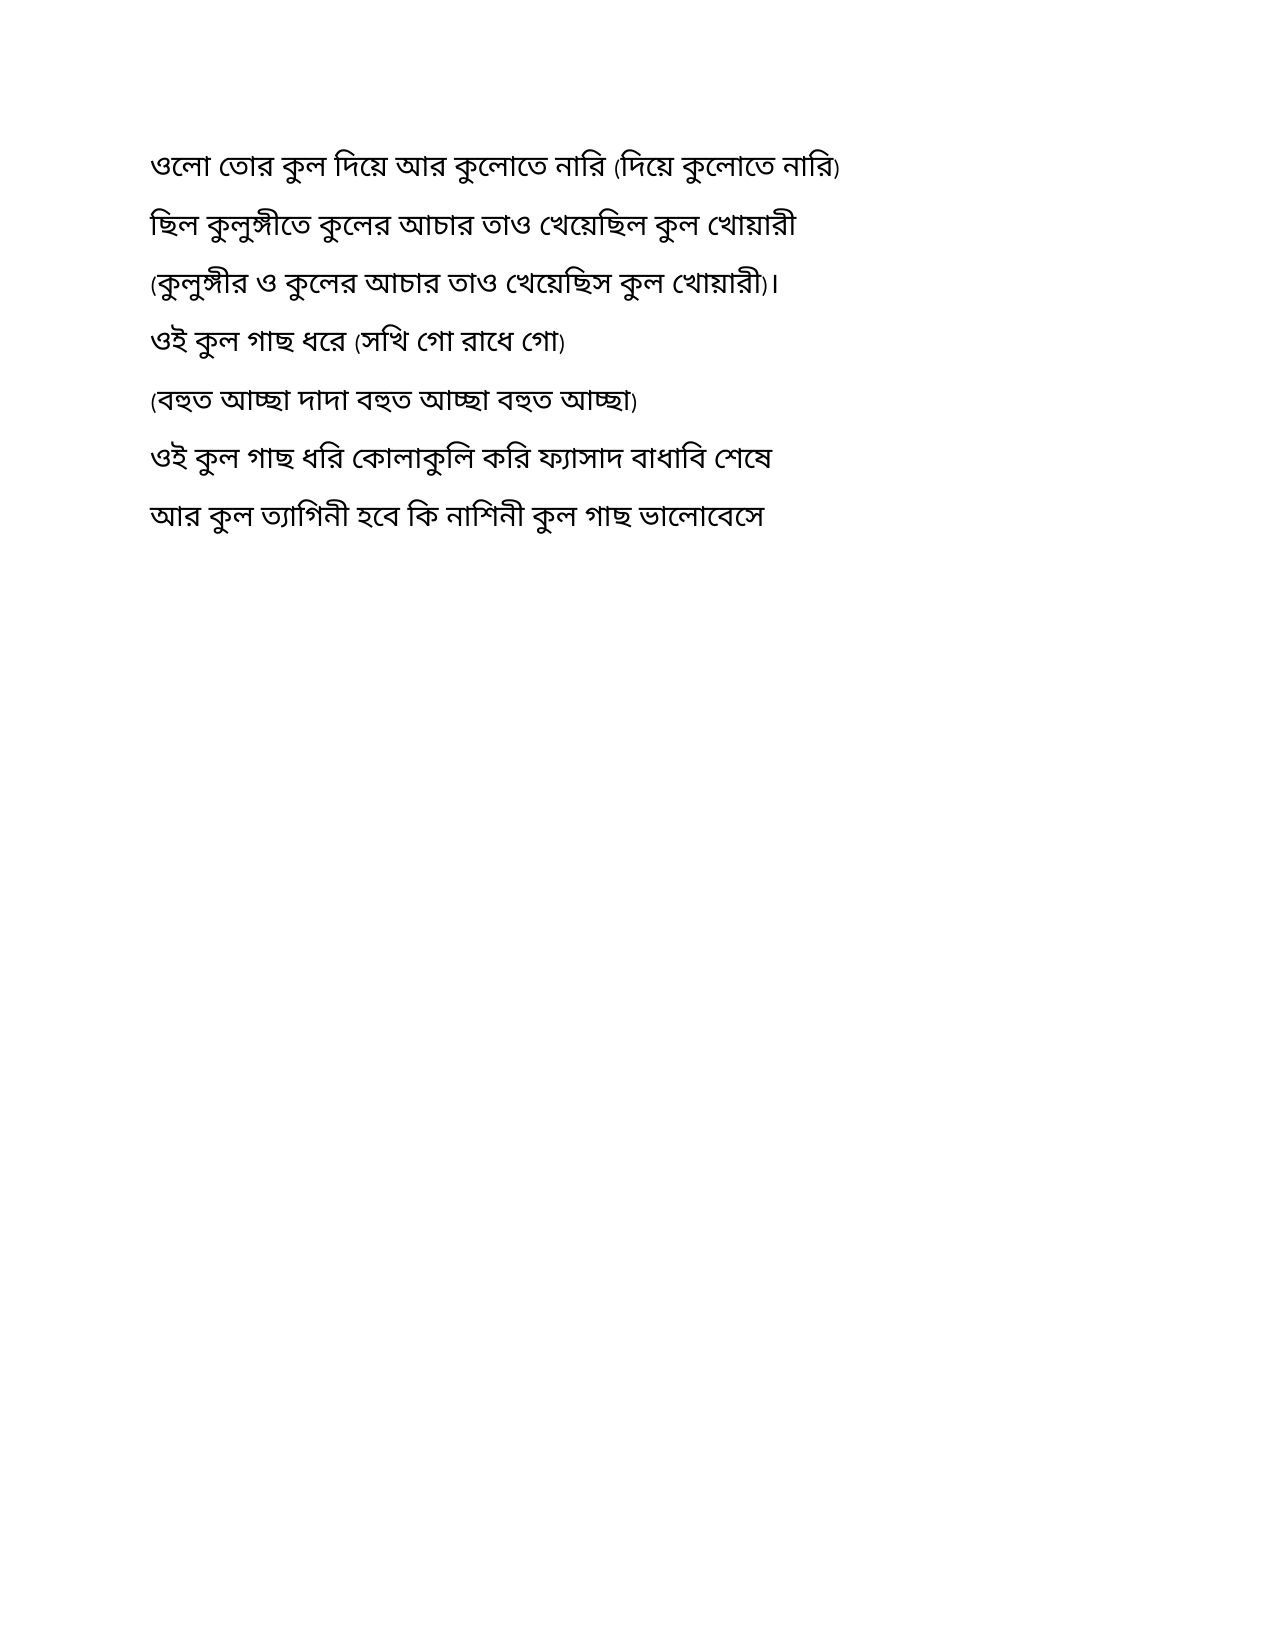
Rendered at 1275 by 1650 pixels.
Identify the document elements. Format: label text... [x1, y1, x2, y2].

text ওলো তোর কুল দিয়ে আর কুলোতে নারি (দিয়ে কুলোতে নারি) [150, 150, 1125, 189]
text (কুলুঙ্গীর ও কুলের আচার তাও খেয়েছিস কুল খোয়ারী)। [150, 267, 1125, 305]
text ওই কুল গাছ ধরে (সখি গো রাধে গো) [150, 325, 1125, 364]
text ওই কুল গাছ ধরি কোলাকুলি করি ফ্যাসাদ বাধাবি শেষে [150, 442, 1125, 480]
text আর কুল ত্যাগিনী হবে কি নাশিনী কুল গাছ ভালোবেসে [150, 500, 1125, 539]
text (বহুত আচ্ছা দাদা বহুত আচ্ছা বহুত আচ্ছা) [150, 383, 1125, 422]
text ছিল কুলুঙ্গীতে কুলের আচার তাও খেয়েছিল কুল খোয়ারী [150, 208, 1125, 247]
